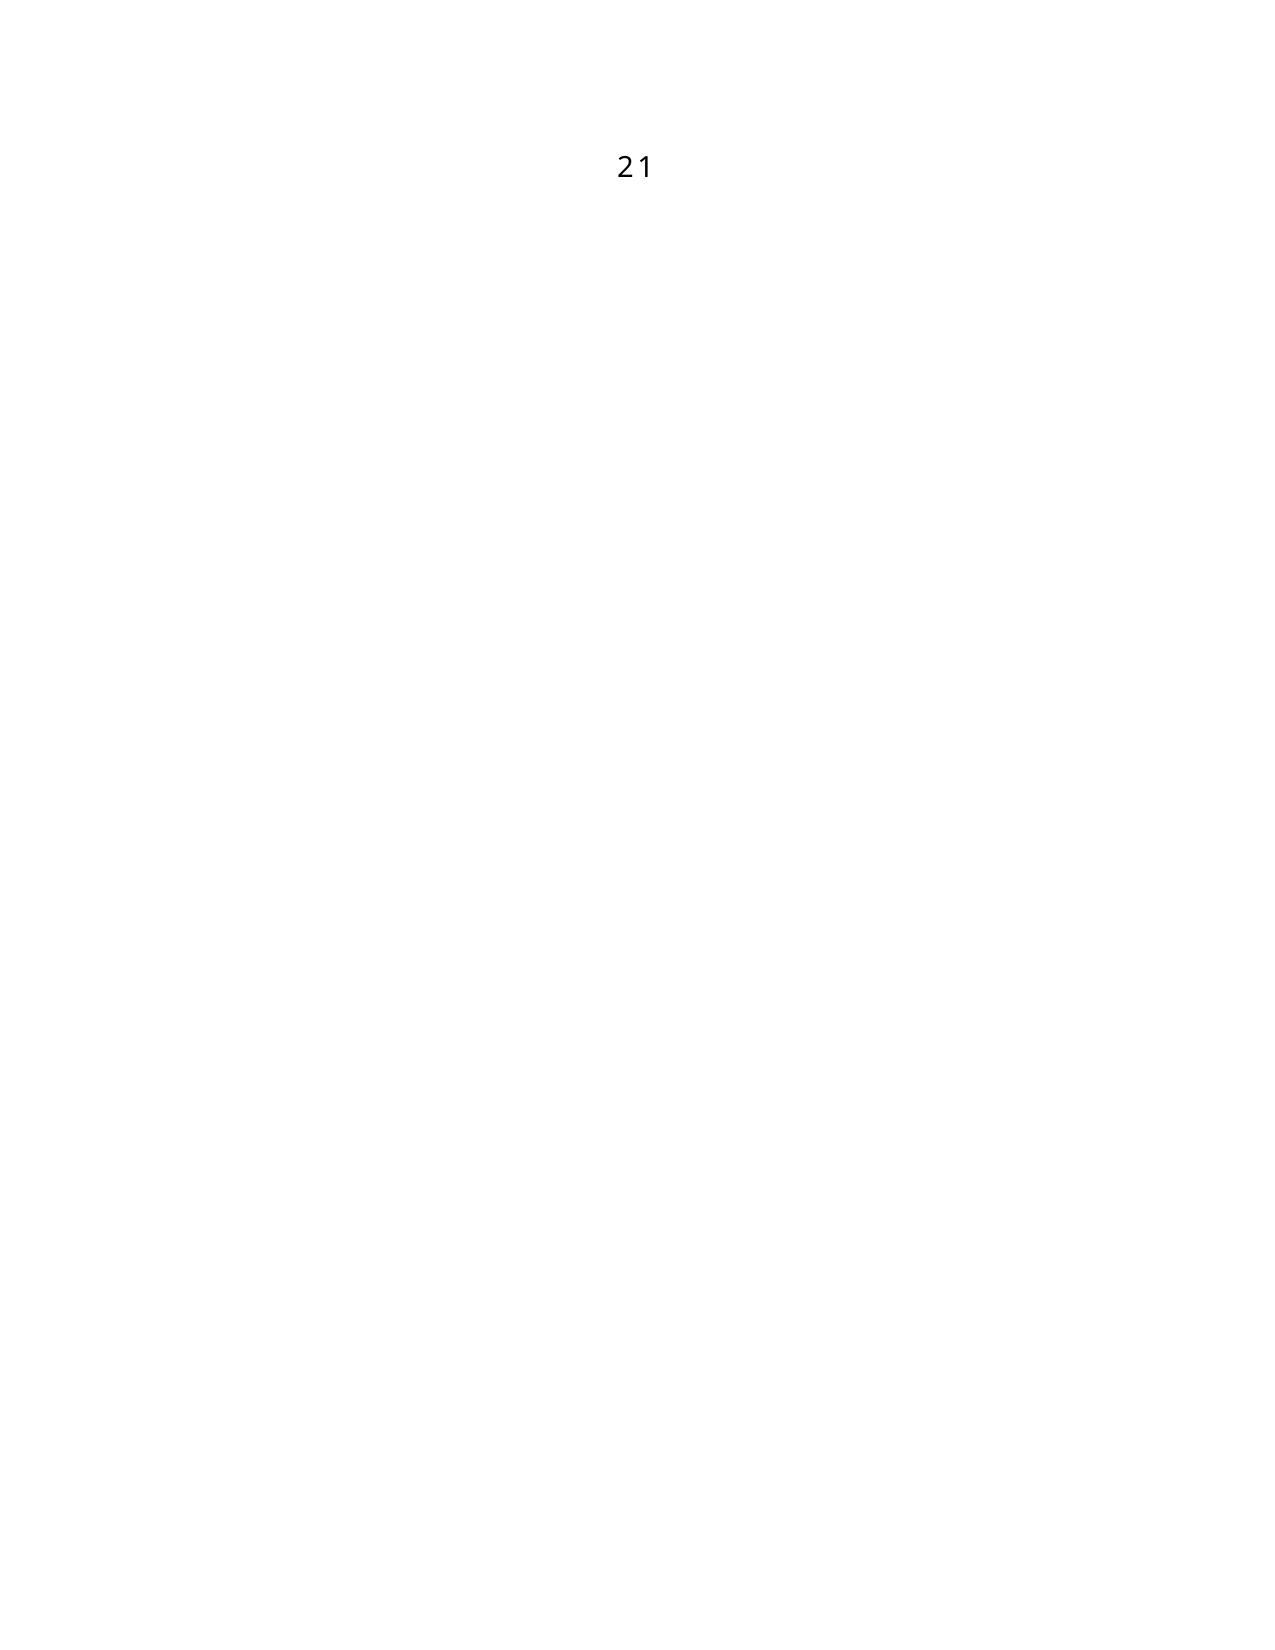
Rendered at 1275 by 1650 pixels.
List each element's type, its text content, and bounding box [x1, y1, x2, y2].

text 21 [129, 150, 1141, 184]
